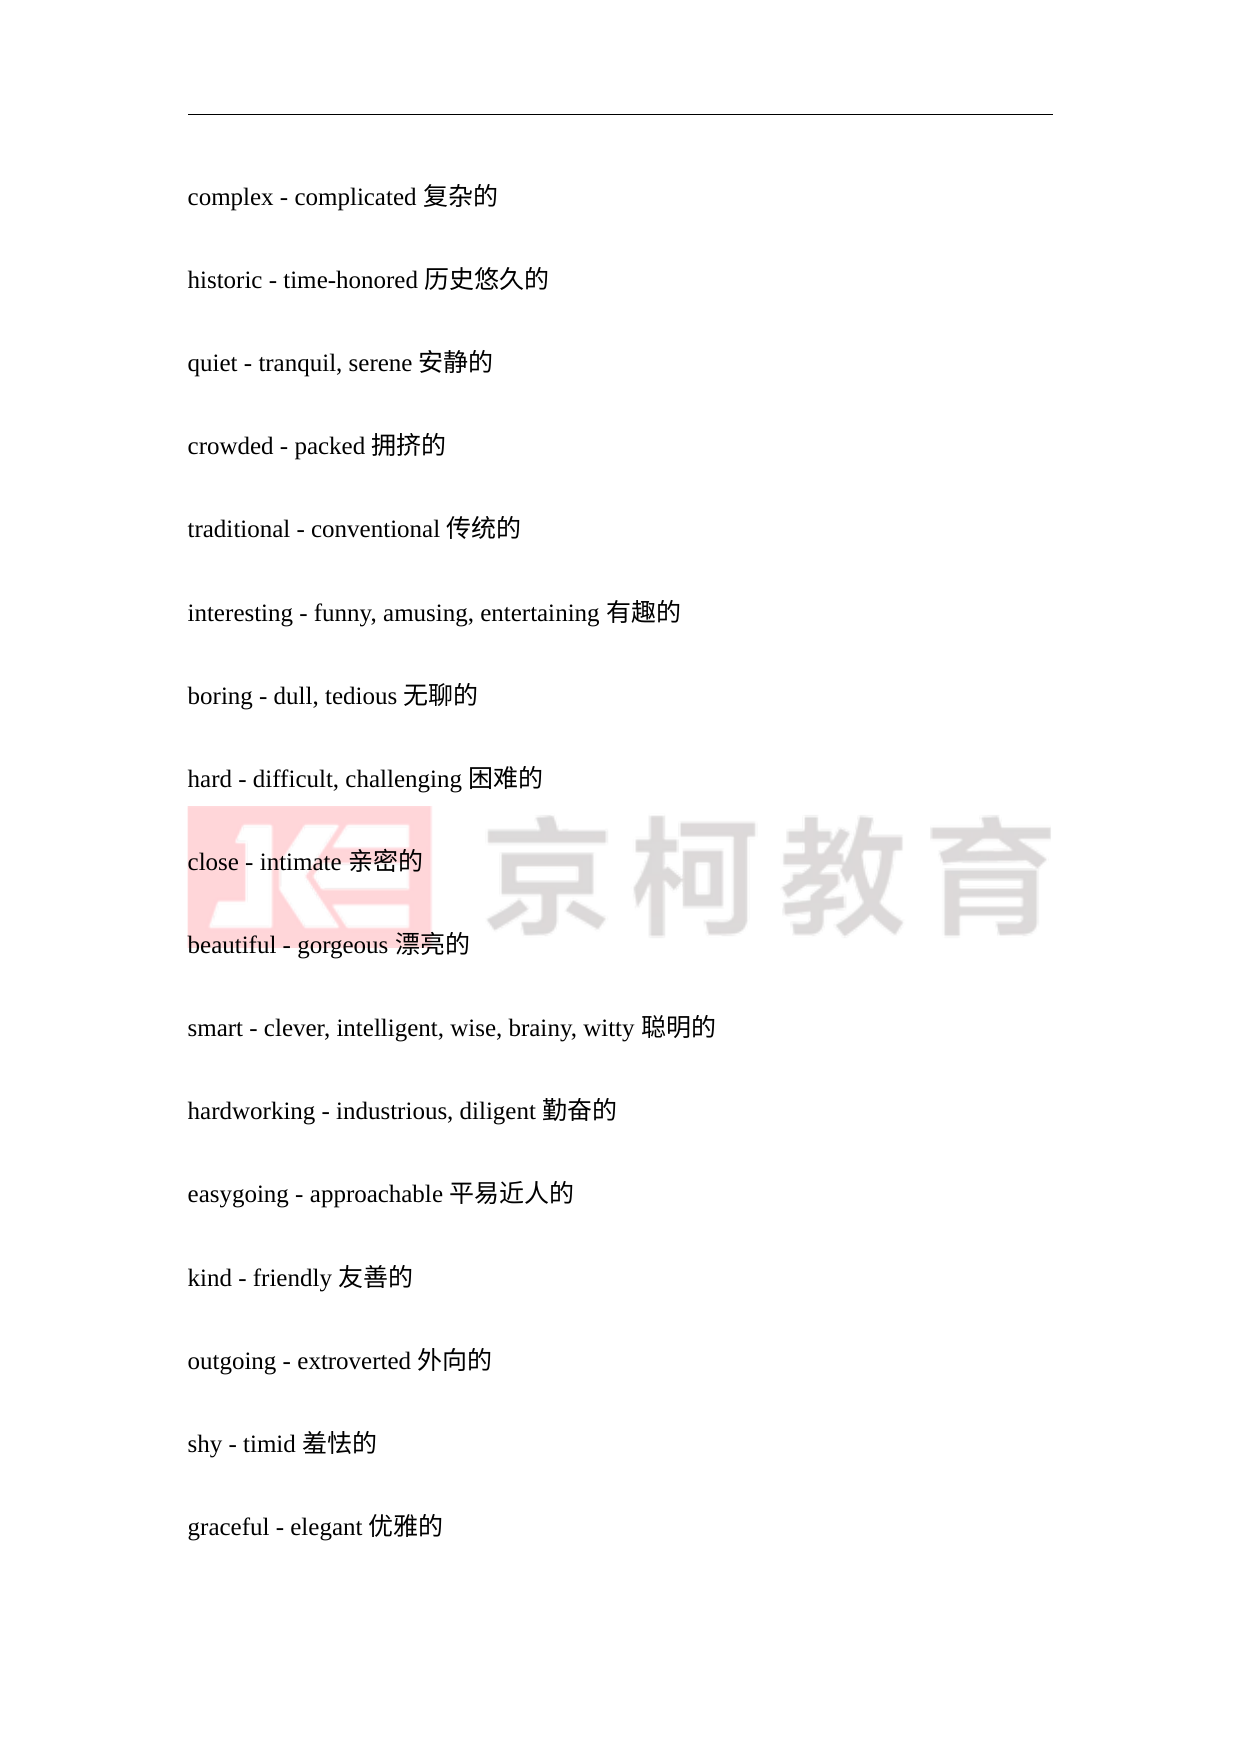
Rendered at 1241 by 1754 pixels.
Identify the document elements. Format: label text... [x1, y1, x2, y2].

text smart - clever, intelligent, wise, brainy, witty 聪明的 [187, 993, 1053, 1058]
text crowded - packed 拥挤的 [187, 411, 1053, 476]
text easygoing - approachable 平易近人的 [187, 1159, 1053, 1224]
text complex - complicated 复杂的 [187, 162, 1053, 227]
text close - intimate 亲密的 [187, 827, 1053, 892]
text historic - time-honored 历史悠久的 [187, 245, 1053, 310]
text hardworking - industrious, diligent 勤奋的 [187, 1076, 1053, 1141]
text outgoing - extroverted 外向的 [187, 1326, 1053, 1391]
text beautiful - gorgeous 漂亮的 [187, 910, 1053, 975]
text kind - friendly 友善的 [187, 1243, 1053, 1308]
text shy - timid 羞怯的 [187, 1409, 1053, 1474]
text boring - dull, tedious 无聊的 [187, 661, 1053, 726]
text interesting - funny, amusing, entertaining 有趣的 [187, 578, 1053, 643]
text graceful - elegant 优雅的 [187, 1492, 1053, 1557]
text hard - difficult, challenging 困难的 [187, 744, 1053, 809]
text quiet - tranquil, serene 安静的 [187, 328, 1053, 393]
text traditional - conventional 传统的 [187, 494, 1053, 559]
